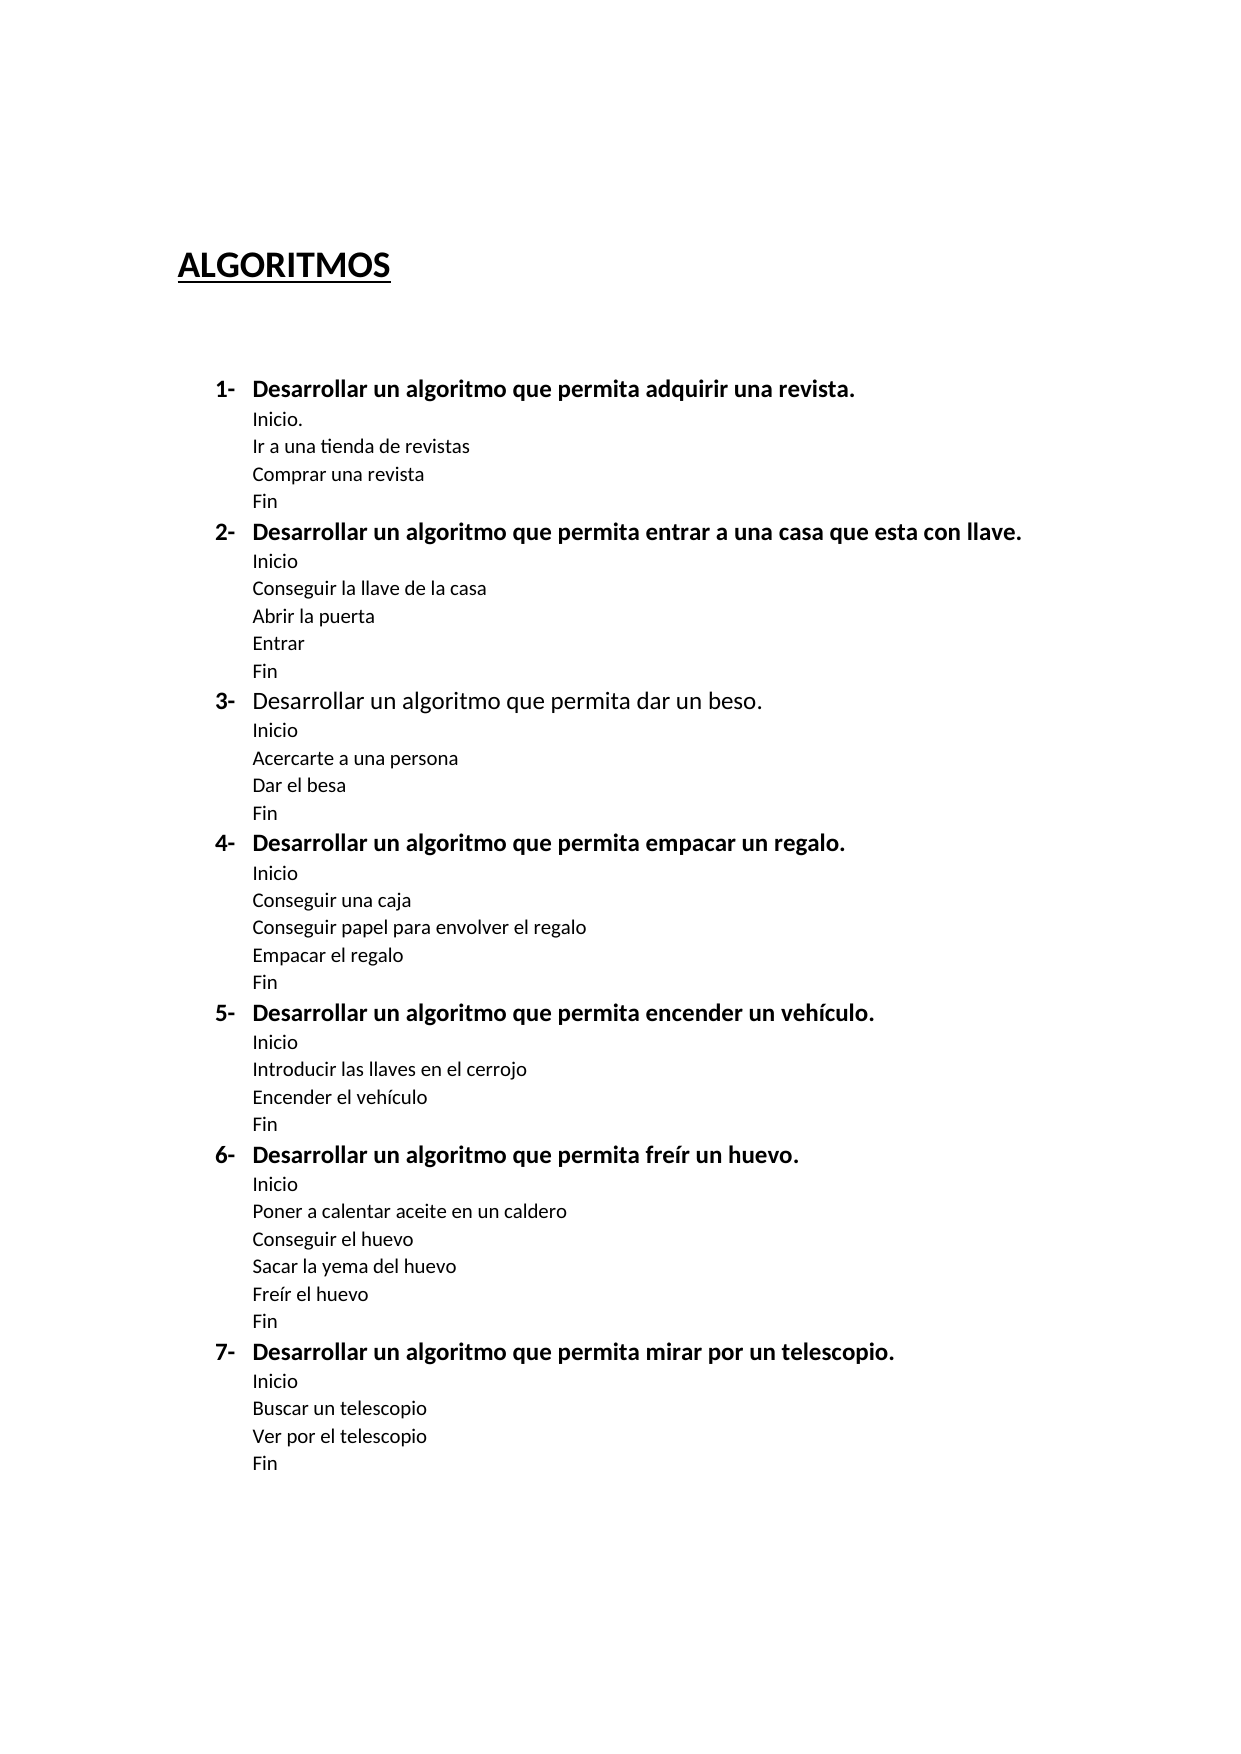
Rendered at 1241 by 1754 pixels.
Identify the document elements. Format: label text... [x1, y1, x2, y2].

list Desarrollar un algoritmo que permita adquirir una revista. Inicio. Ir a una tienda de revistas Comprar una revista Fin [215, 374, 1063, 514]
list Desarrollar un algoritmo que permita encender un vehículo. Inicio Introducir las llaves en el cerrojo Encender el vehículo Fin [215, 997, 1063, 1137]
list Desarrollar un algoritmo que permita freír un huevo. Inicio Poner a calentar aceite en un caldero Conseguir el huevo Sacar la yema del huevo Freír el huevo Fin [215, 1139, 1063, 1334]
list Desarrollar un algoritmo que permita empacar un regalo. Inicio Conseguir una caja Conseguir papel para envolver el regalo Empacar el regalo Fin [215, 827, 1063, 995]
list Desarrollar un algoritmo que permita mirar por un telescopio. Inicio Buscar un telescopio Ver por el telescopio Fin [215, 1336, 1063, 1539]
list Desarrollar un algoritmo que permita entrar a una casa que esta con llave. Inicio Conseguir la llave de la casa Abrir la puerta Entrar Fin [215, 516, 1063, 683]
text ALGORITMOS [177, 241, 1063, 287]
list Desarrollar un algoritmo que permita dar un beso. Inicio Acercarte a una persona Dar el besa Fin [215, 685, 1063, 825]
